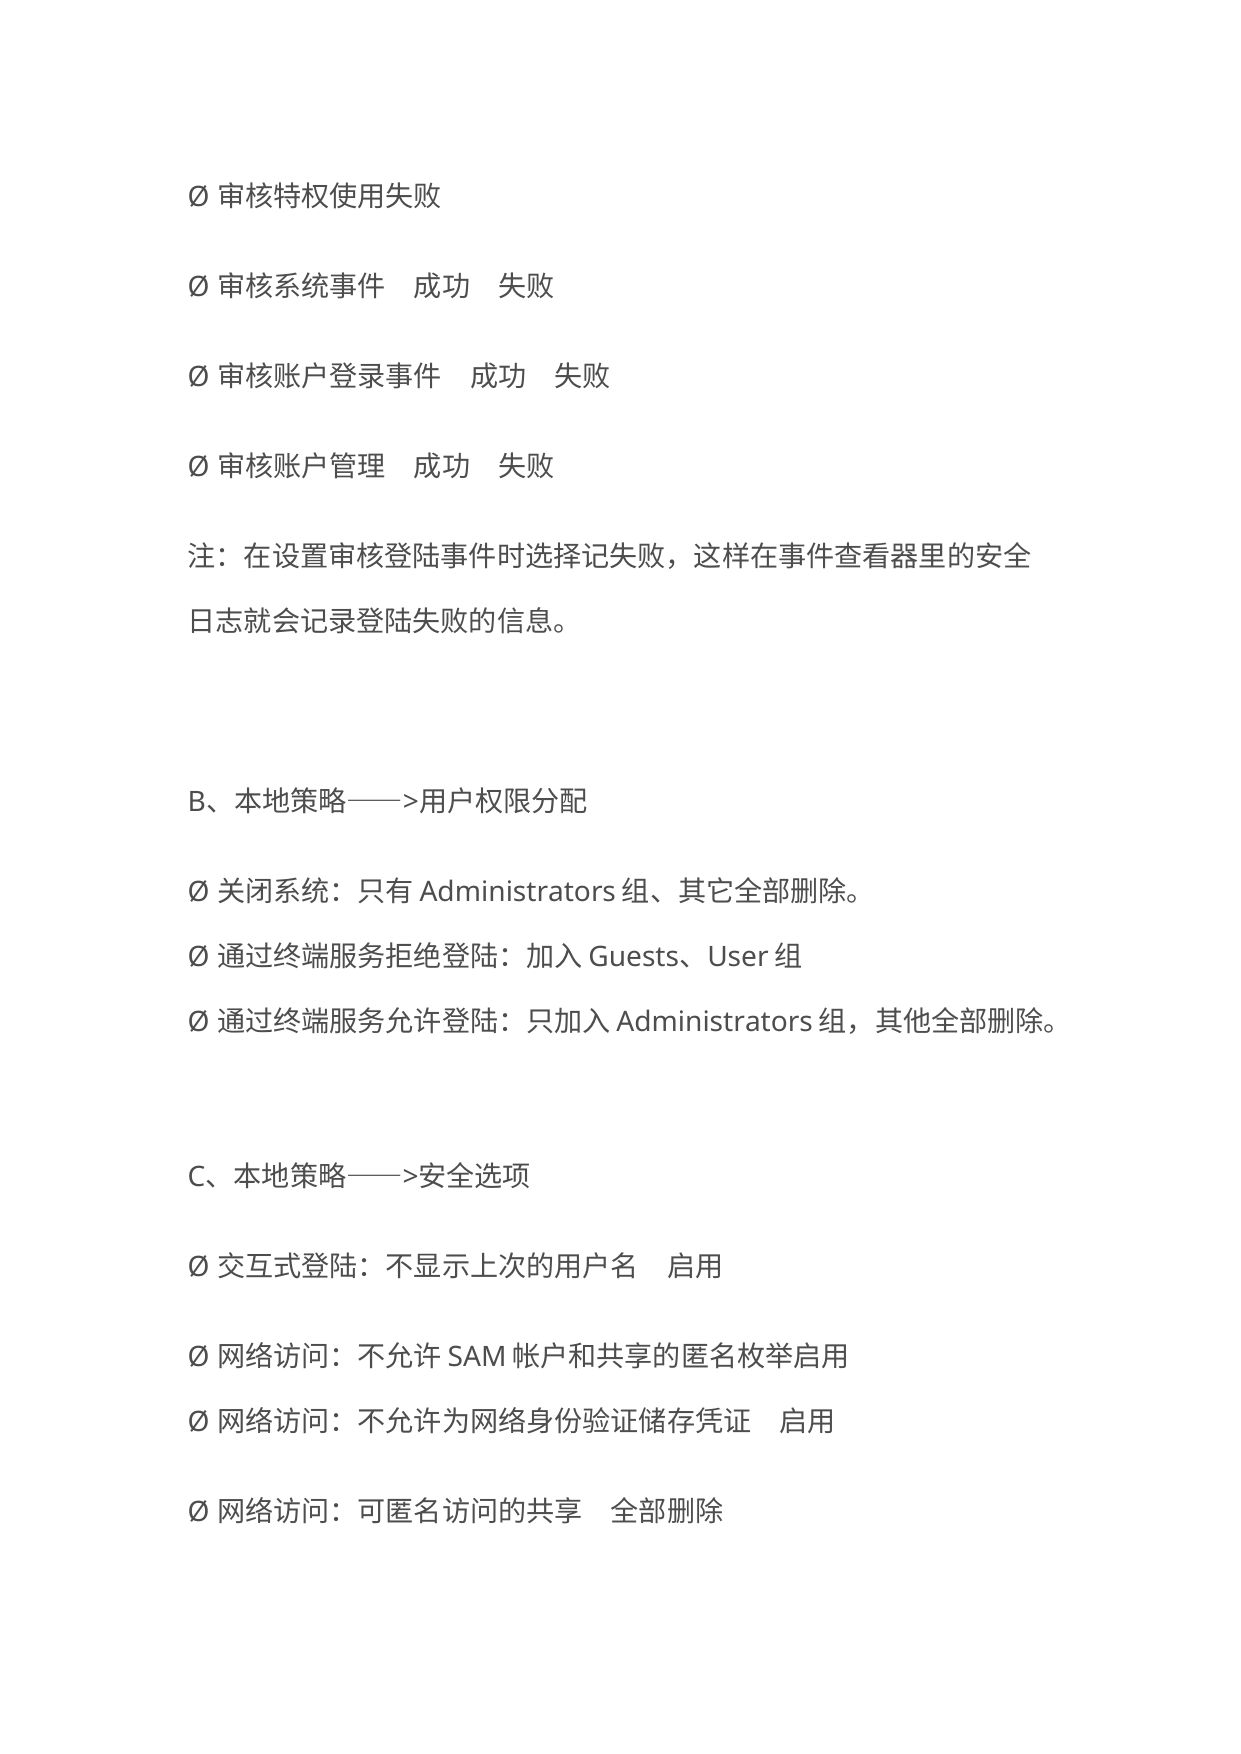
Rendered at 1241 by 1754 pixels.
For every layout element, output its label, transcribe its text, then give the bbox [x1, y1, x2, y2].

text Ø 审核特权使用失败 [187, 162, 1053, 227]
text Ø 网络访问：可匿名访问的共享 全部删除 [187, 1477, 1053, 1542]
text Ø 交互式登陆：不显示上次的用户名 启用 [187, 1232, 1053, 1297]
text Ø 网络访问：不允许为网络身份验证储存凭证 启用 [187, 1387, 1053, 1452]
text Ø 审核账户管理 成功 失败 [187, 432, 1053, 497]
text Ø 审核账户登录事件 成功 失败 [187, 342, 1053, 407]
text B、本地策略——>用户权限分配 [187, 767, 1053, 832]
text 注：在设置审核登陆事件时选择记失败，这样在事件查看器里的安全日志就会记录登陆失败的信息。 [187, 522, 1053, 652]
text Ø 通过终端服务拒绝登陆：加入Guests、User组 [187, 922, 1053, 987]
text C、本地策略——>安全选项 [187, 1142, 1053, 1207]
text Ø 关闭系统：只有Administrators组、其它全部删除。 [187, 857, 1053, 922]
text Ø 网络访问：不允许SAM帐户和共享的匿名枚举启用 [187, 1322, 1053, 1387]
text Ø 通过终端服务允许登陆：只加入Administrators组，其他全部删除。 [187, 987, 1053, 1052]
text Ø 审核系统事件 成功 失败 [187, 252, 1053, 317]
